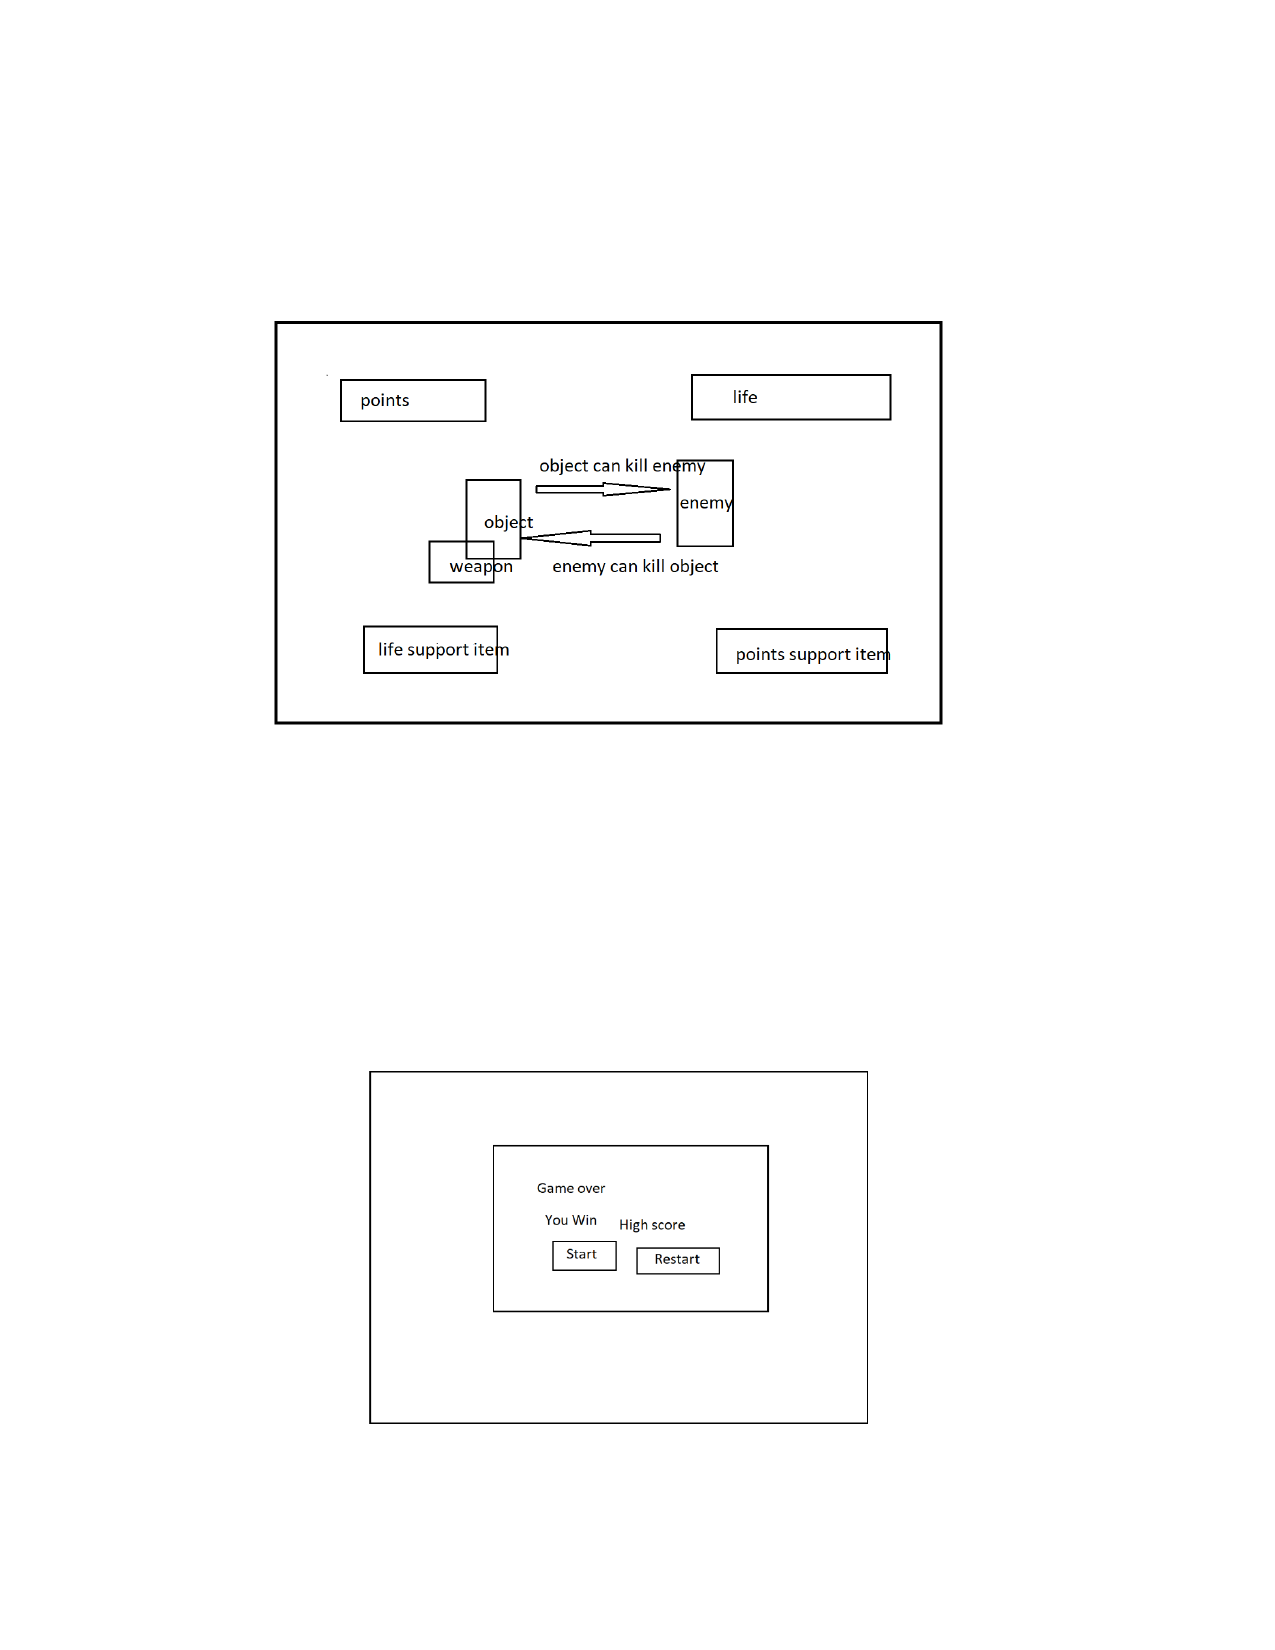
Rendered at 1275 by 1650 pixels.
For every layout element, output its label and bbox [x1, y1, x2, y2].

picture [150, 210, 1125, 861]
picture [227, 1006, 997, 1520]
